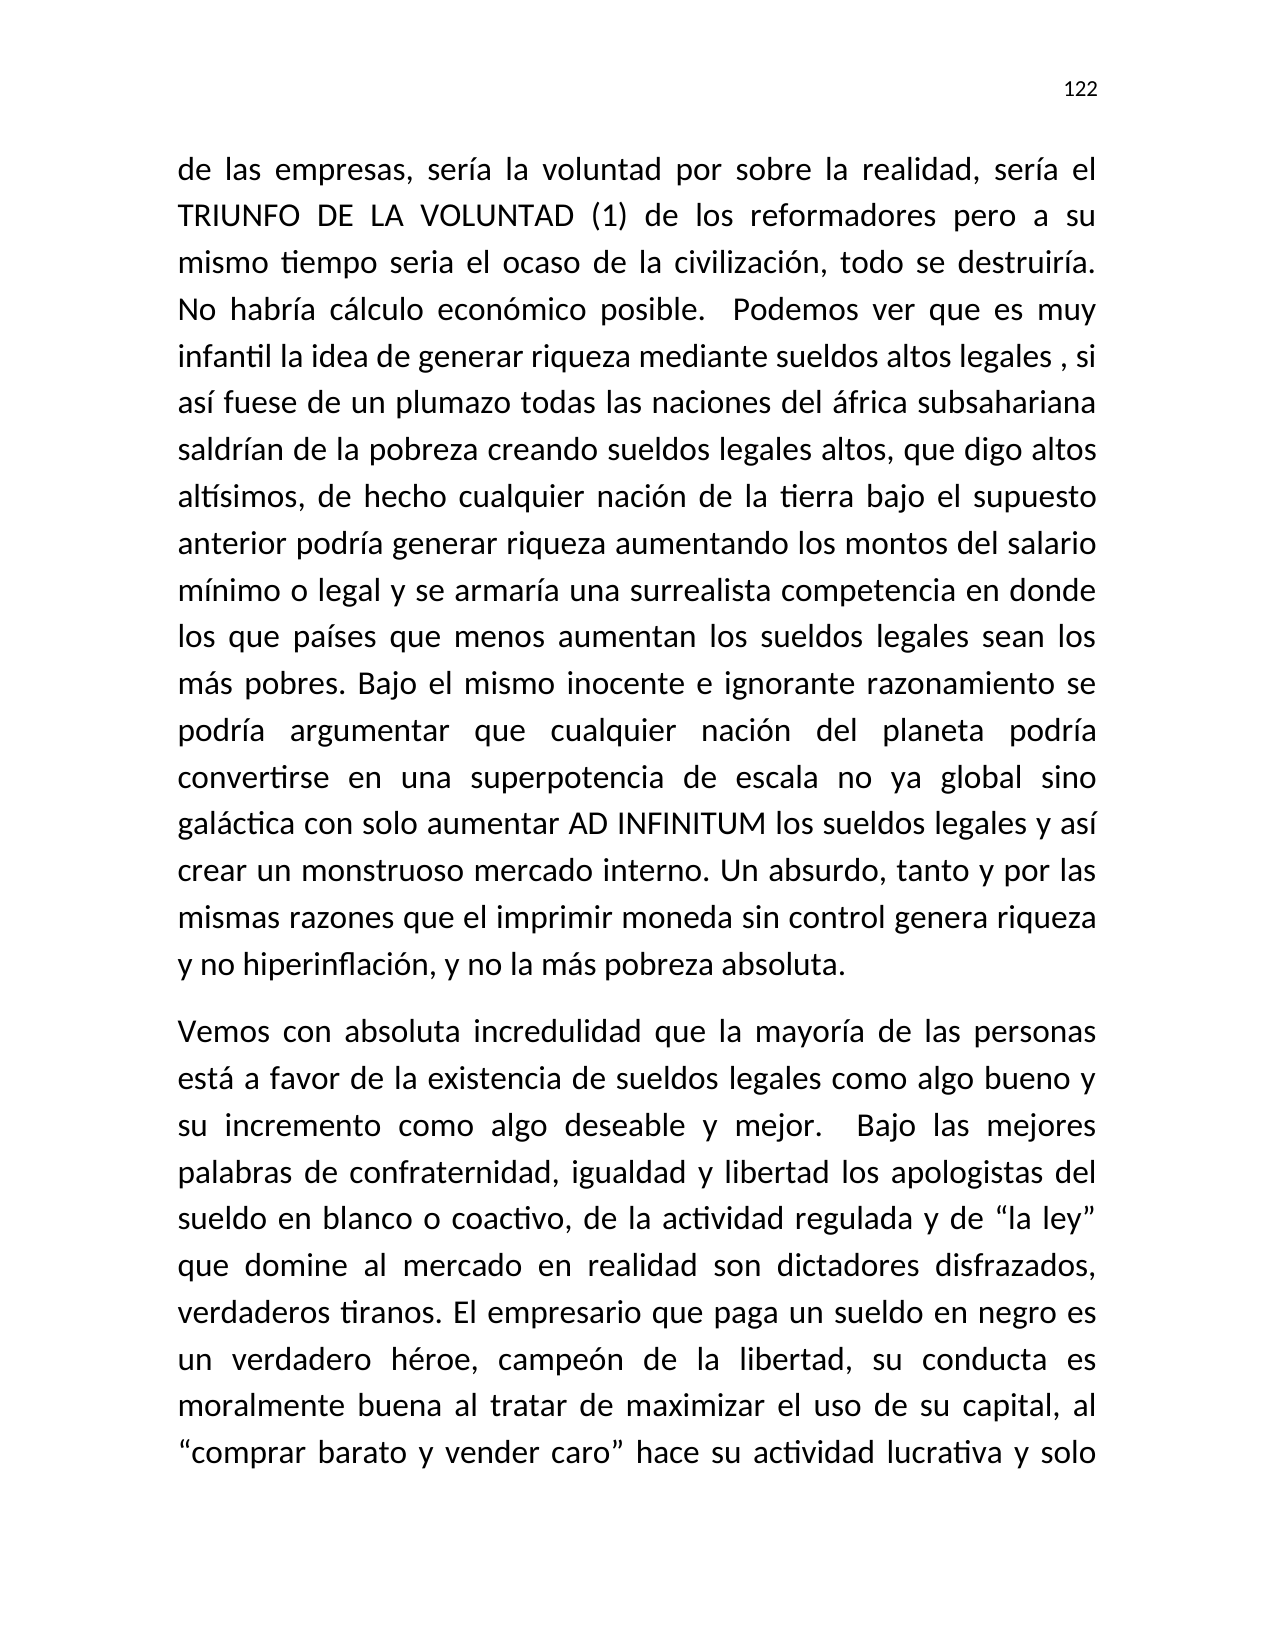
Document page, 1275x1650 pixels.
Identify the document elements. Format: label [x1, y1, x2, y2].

text [177, 148, 1098, 983]
text [177, 1010, 1098, 1472]
